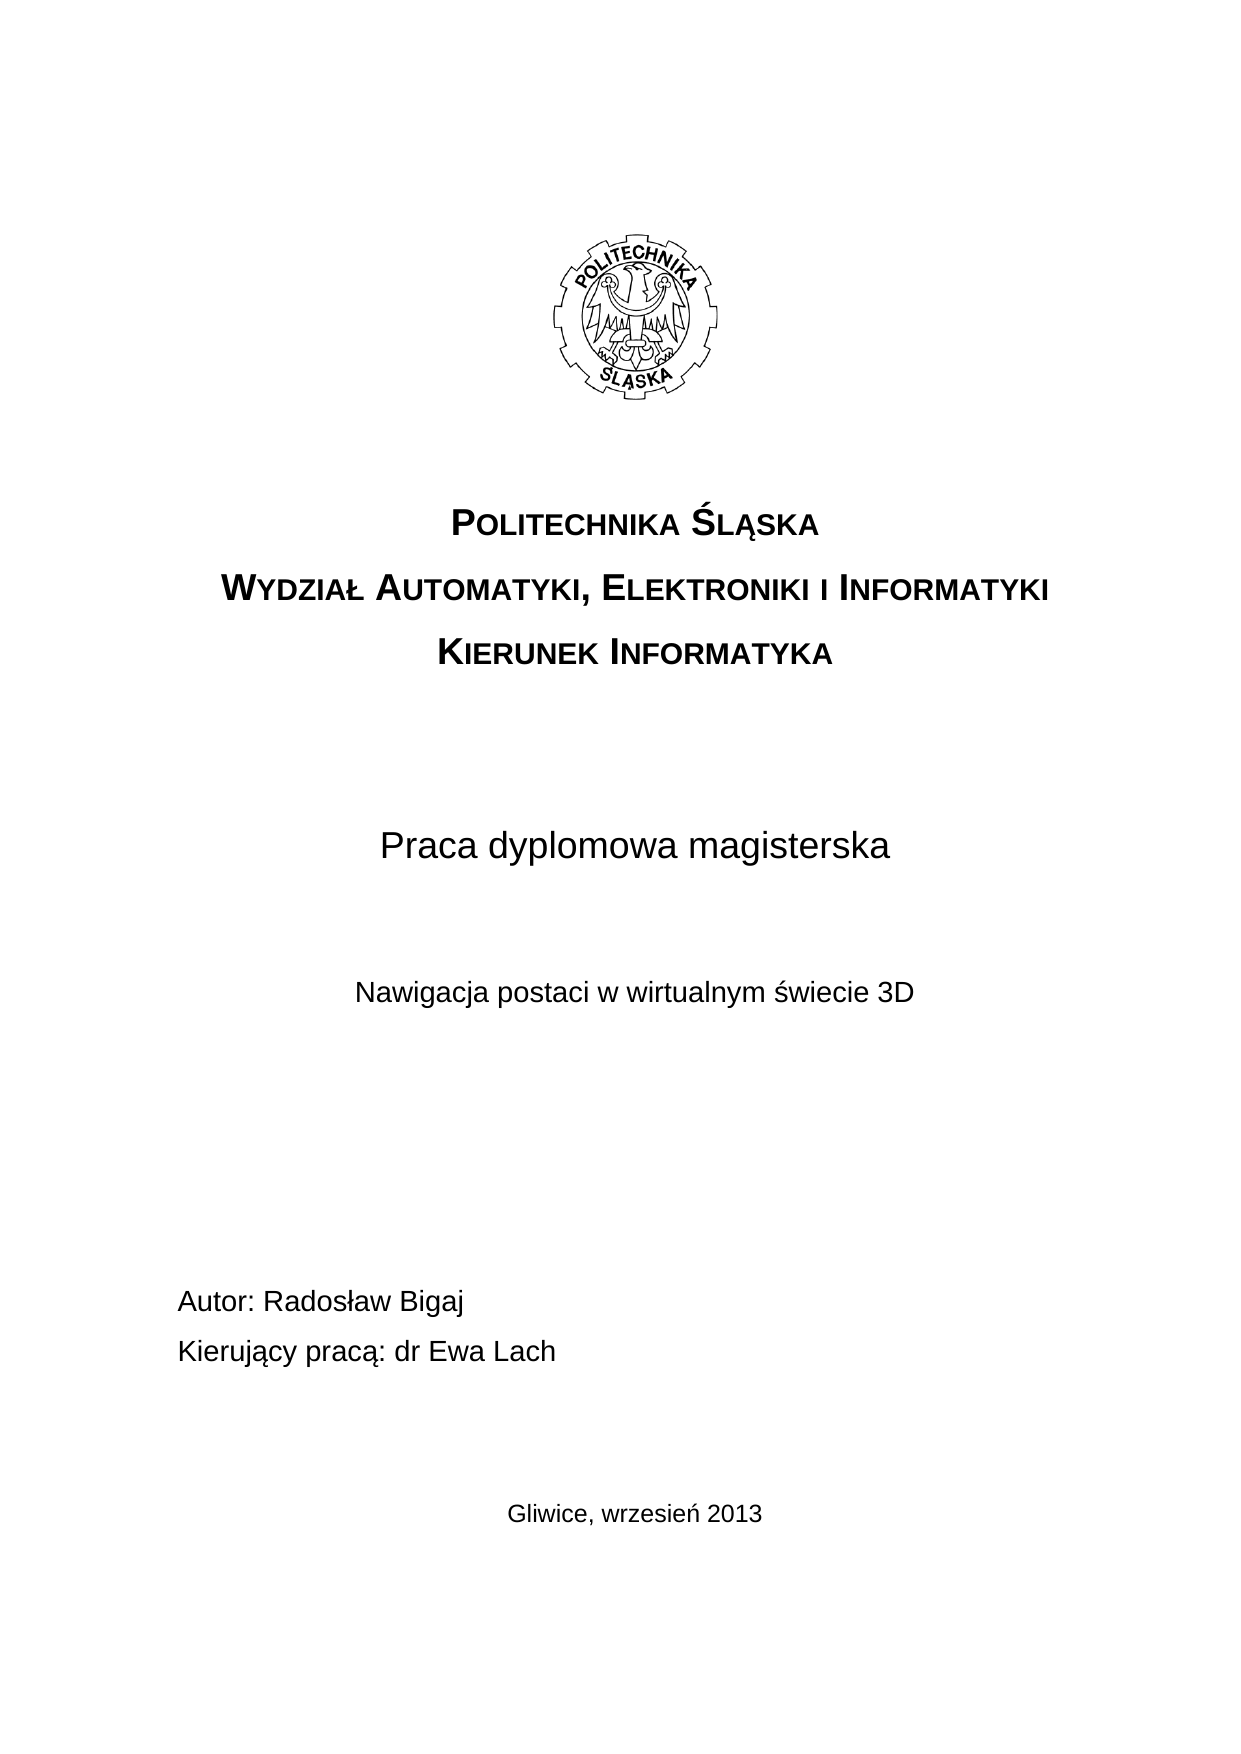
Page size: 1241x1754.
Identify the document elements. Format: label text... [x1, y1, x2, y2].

text Kierunek Informatyka [177, 629, 1092, 673]
text Politechnika Śląska [177, 500, 1092, 543]
subtitle Kierujący pracą: dr Ewa Lach [177, 1334, 1092, 1367]
picture [552, 233, 718, 400]
text Wydział Automatyki, Elektroniki i Informatyki [177, 565, 1092, 608]
subtitle Praca dyplomowa magisterska [177, 824, 1092, 867]
subtitle Nawigacja postaci w wirtualnym świecie 3D [177, 974, 1092, 1008]
text Autor: Radosław Bigaj [177, 1284, 1092, 1317]
text Gliwice, wrzesień 2013 [177, 1499, 1092, 1528]
